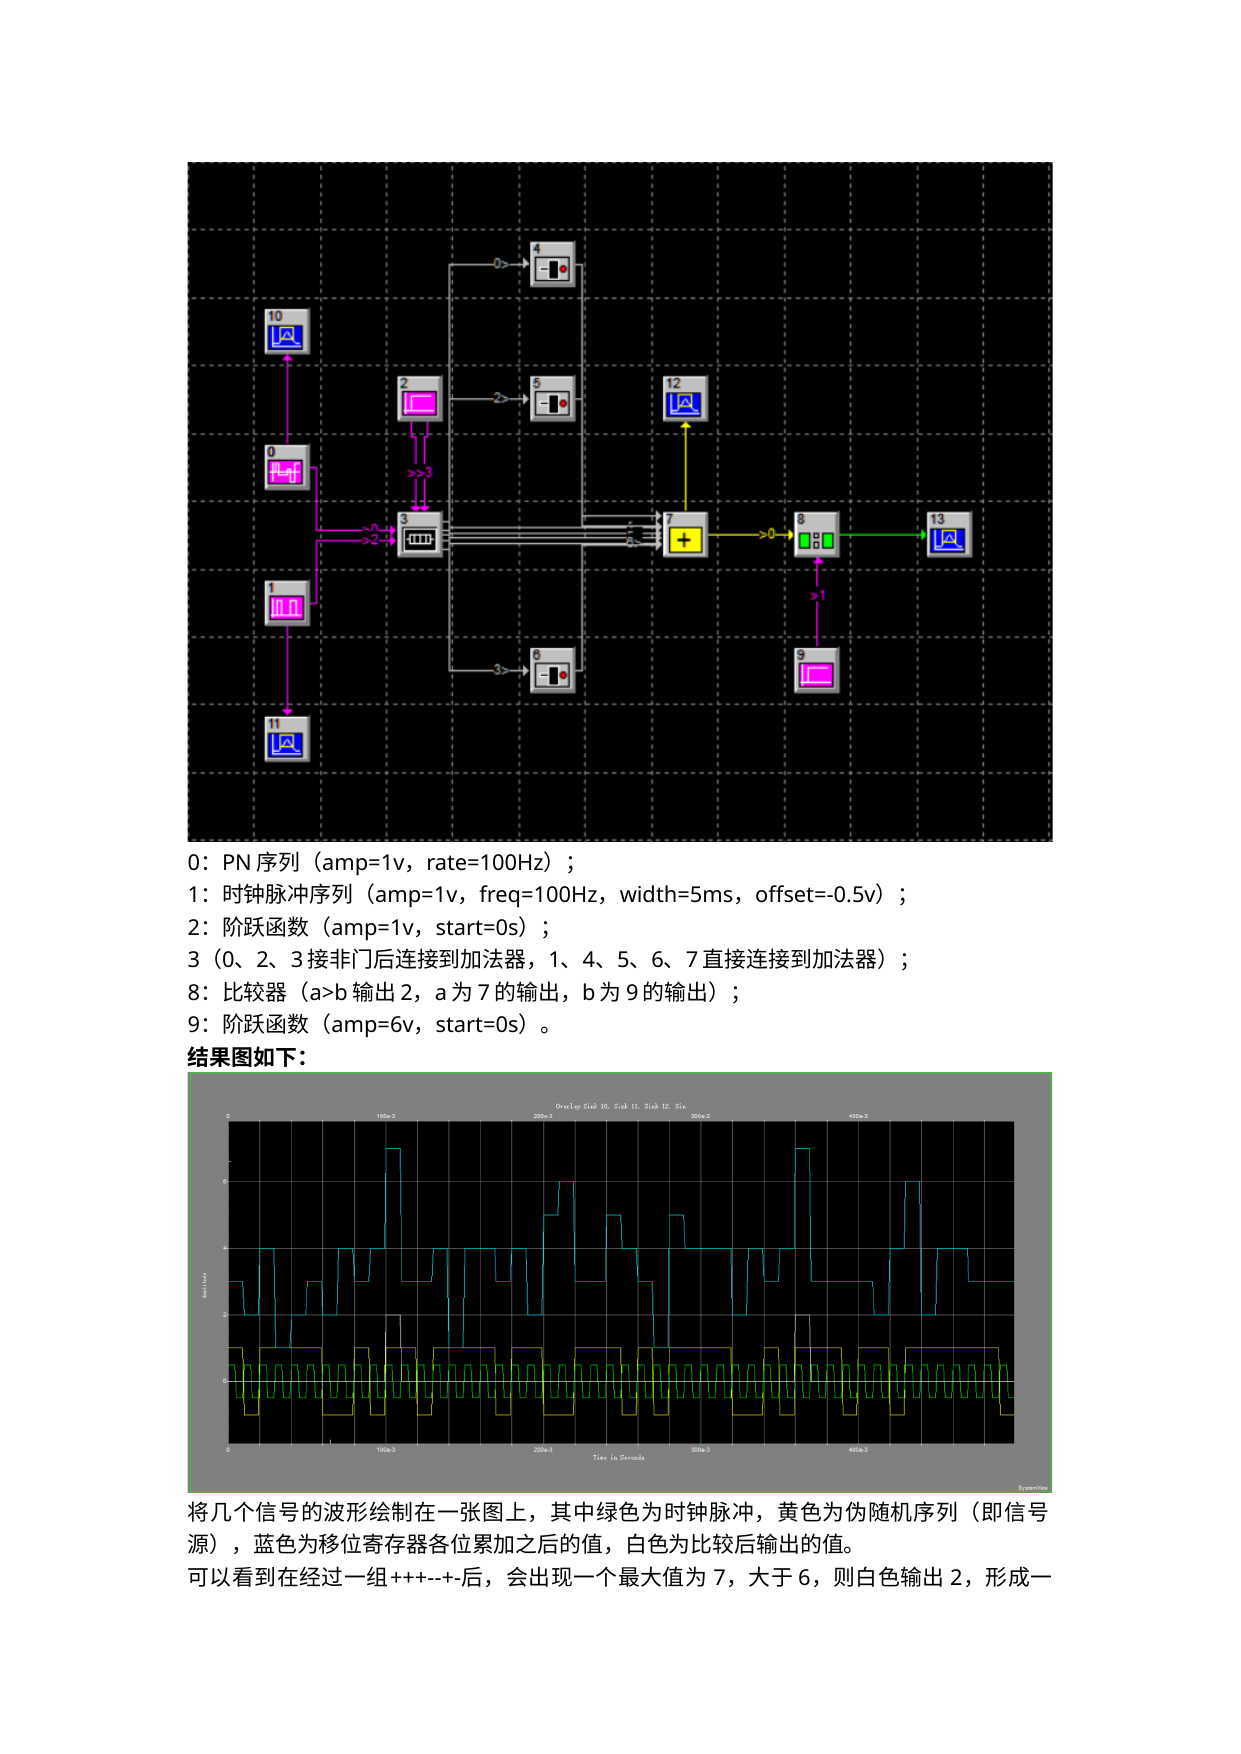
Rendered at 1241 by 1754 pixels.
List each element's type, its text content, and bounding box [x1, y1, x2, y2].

text 2：阶跃函数（amp=1v，start=0s）； [187, 909, 1053, 942]
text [187, 1559, 1053, 1592]
text 8：比较器（a>b输出2，a为7的输出，b为9的输出）； [187, 974, 1053, 1007]
picture [187, 162, 1053, 842]
text 结果图如下： [187, 1039, 1053, 1072]
picture [187, 1072, 1053, 1493]
text 3（0、2、3接非门后连接到加法器，1、4、5、6、7直接连接到加法器）； [187, 942, 1053, 974]
text 9：阶跃函数（amp=6v，start=0s）。 [187, 1007, 1053, 1039]
text 0：PN序列（amp=1v，rate=100Hz）； [187, 844, 1053, 877]
text 1：时钟脉冲序列（amp=1v，freq=100Hz，width=5ms，offset=-0.5v）； [187, 877, 1053, 909]
text 将几个信号的波形绘制在一张图上，其中绿色为时钟脉冲，黄色为伪随机序列（即信号源），蓝色为移位寄存器各位累加之后的值，白色为比较后输出的值。 [187, 1494, 1053, 1559]
